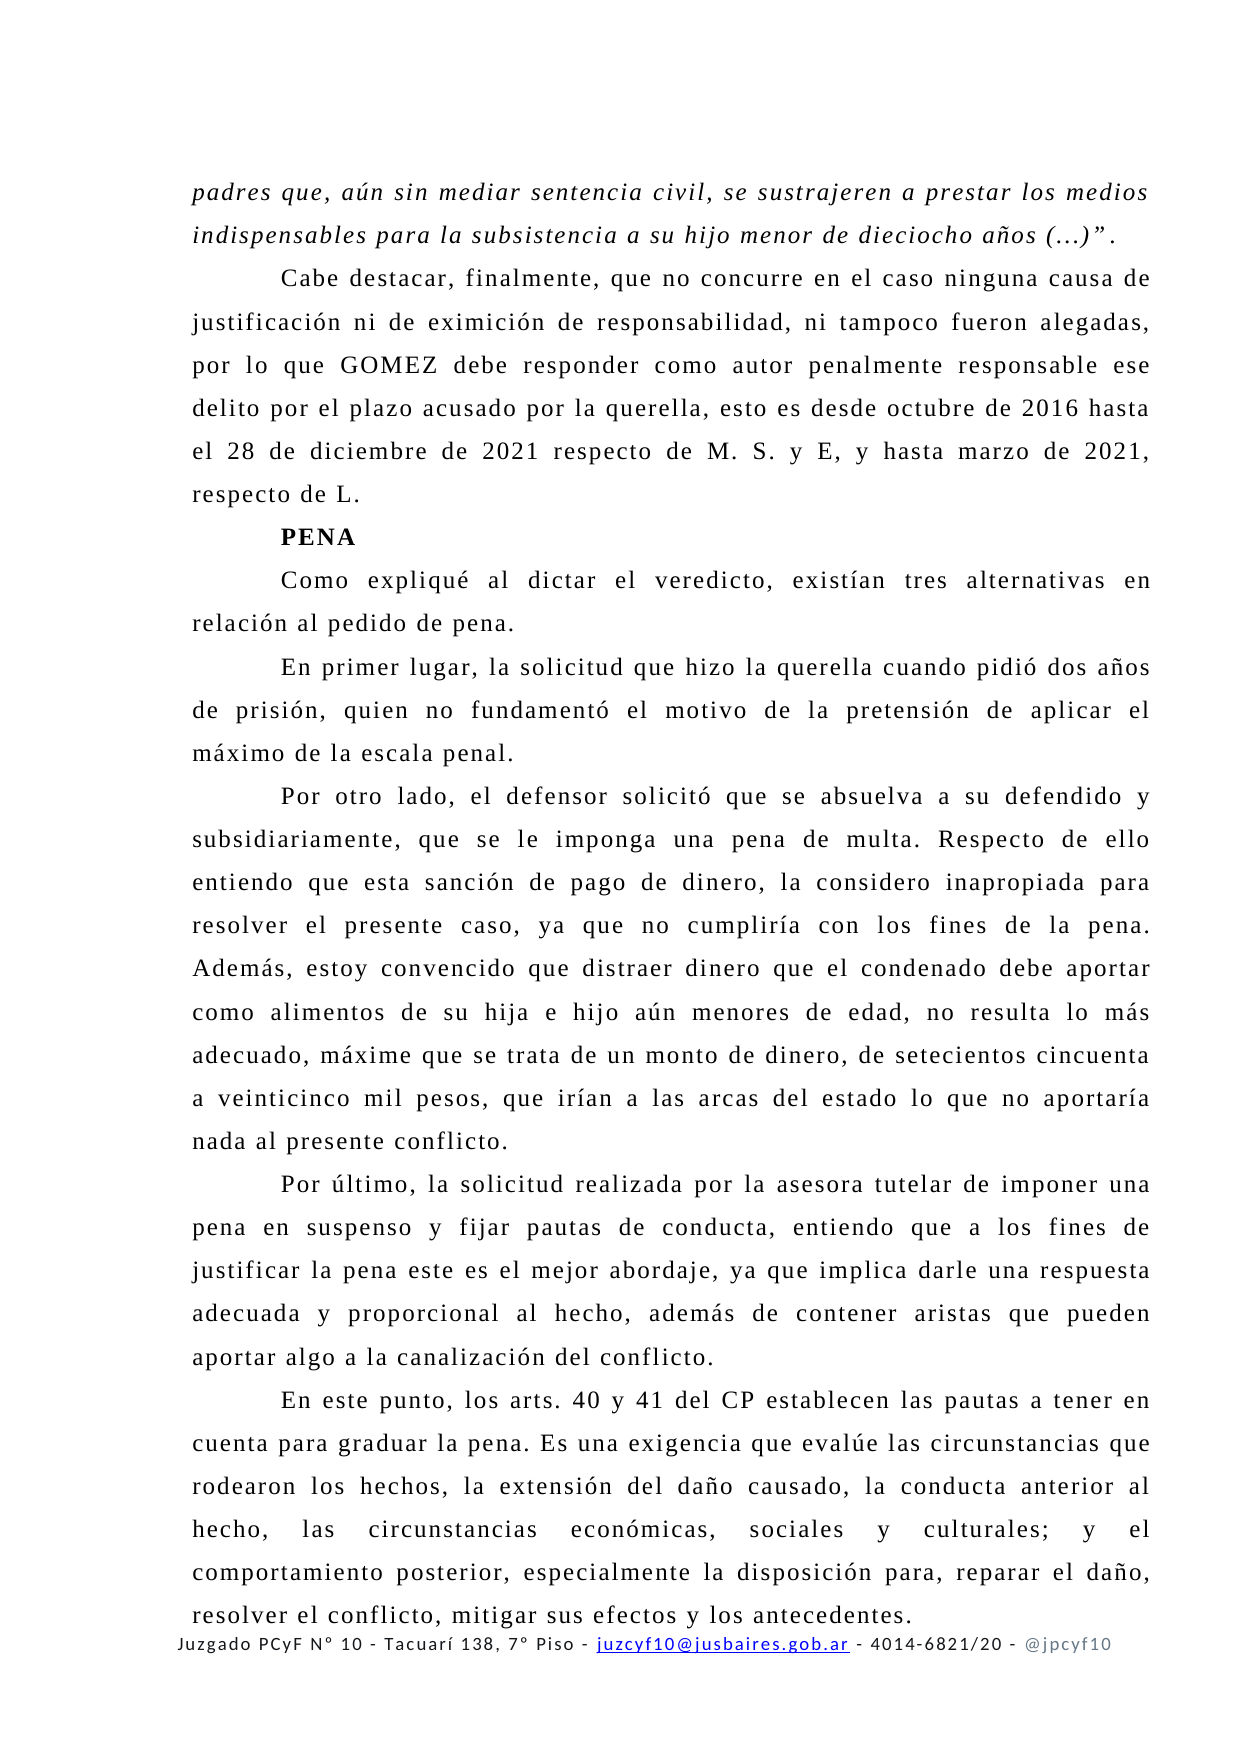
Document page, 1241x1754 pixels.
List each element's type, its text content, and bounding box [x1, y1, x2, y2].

text En este punto, los arts. 40 y 41 del CP establecen las pautas a tener en cuenta para graduar la pena. Es una exigencia que evalúe las circunstancias que rodearon los hechos, la extensión del daño causado, la conducta anterior al hecho, las circunstancias económicas, sociales y culturales; y el comportamiento posterior, especialmente la disposición para, reparar el daño, resolver el conflicto, mitigar sus efectos y los antecedentes. [192, 1385, 1152, 1629]
text Por último, la solicitud realizada por la asesora tutelar de imponer una pena en suspenso y fijar pautas de conducta, entiendo que a los fines de justificar la pena este es el mejor abordaje, ya que implica darle una respuesta adecuada y proporcional al hecho, además de contener aristas que pueden aportar algo a la canalización del conflicto. [192, 1169, 1152, 1370]
text PENA [192, 522, 1152, 551]
text Cabe destacar, finalmente, que no concurre en el caso ninguna causa de justificación ni de eximición de responsabilidad, ni tampoco fueron alegadas, por lo que GOMEZ debe responder como autor penalmente responsable ese delito por el plazo acusado por la querella, esto es desde octubre de 2016 hasta el 28 de diciembre de 2021 respecto de M. S. y E, y hasta marzo de 2021, respecto de L. [192, 263, 1152, 508]
text Por otro lado, el defensor solicitó que se absuelva a su defendido y subsidiariamente, que se le imponga una pena de multa. Respecto de ello entiendo que esta sanción de pago de dinero, la considero inapropiada para resolver el presente caso, ya que no cumpliría con los fines de la pena. Además, estoy convencido que distraer dinero que el condenado debe aportar como alimentos de su hija e hijo aún menores de edad, no resulta lo más adecuado, máxime que se trata de un monto de dinero, de setecientos cincuenta a veinticinco mil pesos, que irían a las arcas del estado lo que no aportaría nada al presente conflicto. [192, 781, 1152, 1155]
text Como expliqué al dictar el veredicto, existían tres alternativas en relación al pedido de pena. [192, 565, 1152, 637]
text En primer lugar, la solicitud que hizo la querella cuando pidió dos años de prisión, quien no fundamentó el motivo de la pretensión de aplicar el máximo de la escala penal. [192, 652, 1152, 767]
